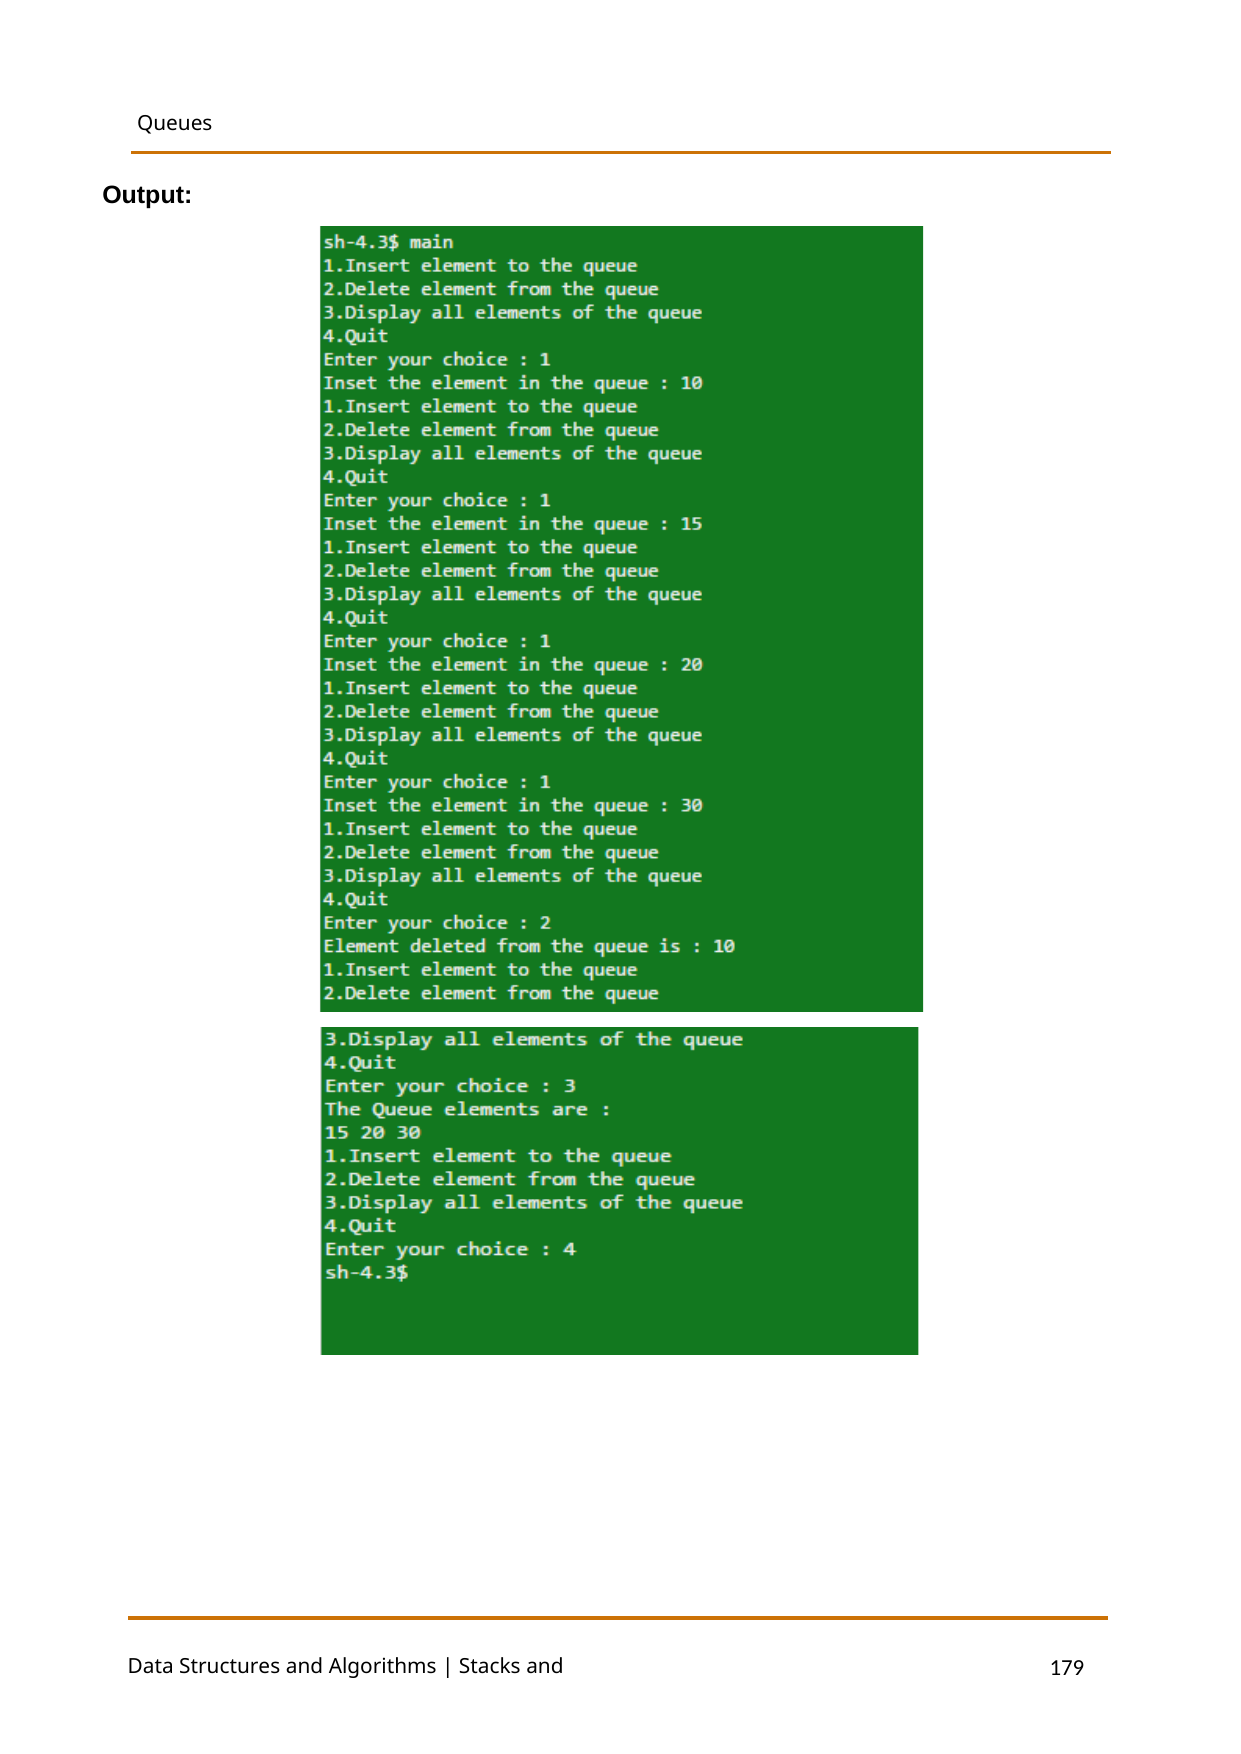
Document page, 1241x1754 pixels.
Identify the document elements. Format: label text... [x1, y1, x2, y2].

picture [320, 1027, 919, 1355]
text Output: [102, 181, 1167, 209]
picture [319, 226, 924, 1012]
